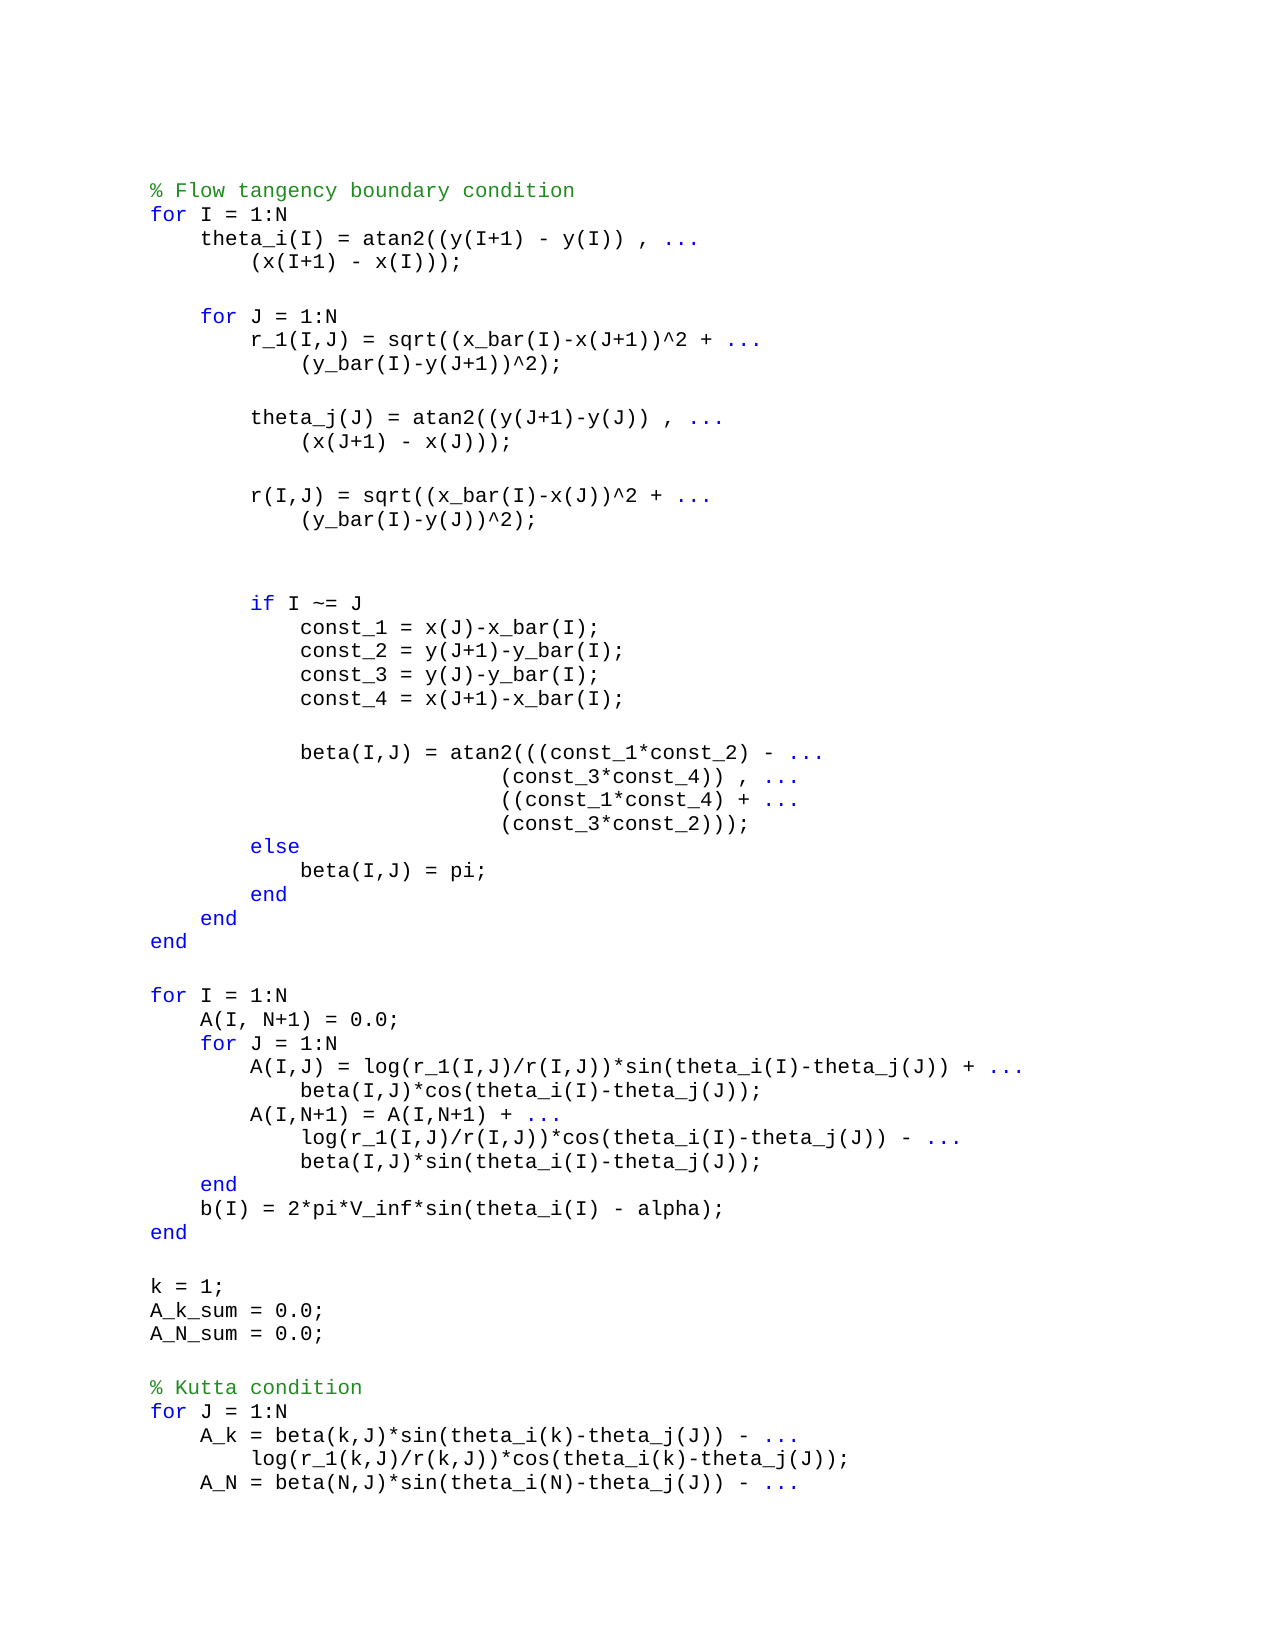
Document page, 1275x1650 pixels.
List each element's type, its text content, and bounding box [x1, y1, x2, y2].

text k = 1; [150, 1276, 1125, 1299]
text (x(J+1) - x(J))); [150, 431, 1125, 454]
text log(r_1(k,J)/r(k,J))*cos(theta_i(k)-theta_j(J)); [150, 1448, 1125, 1472]
text r(I,J) = sqrt((x_bar(I)-x(J))^2 + ... [150, 485, 1125, 508]
text end [150, 1222, 1125, 1245]
text % Kutta condition [150, 1377, 1125, 1401]
text r_1(I,J) = sqrt((x_bar(I)-x(J+1))^2 + ... [150, 329, 1125, 353]
text beta(I,J)*sin(theta_i(I)-theta_j(J)); [150, 1151, 1125, 1174]
text end [150, 931, 1125, 955]
text for J = 1:N [150, 1033, 1125, 1056]
text (y_bar(I)-y(J))^2); [150, 508, 1125, 532]
text for J = 1:N [150, 1401, 1125, 1425]
text theta_j(J) = atan2((y(J+1)-y(J)) , ... [150, 407, 1125, 431]
text A(I,J) = log(r_1(I,J)/r(I,J))*sin(theta_i(I)-theta_j(J)) + ... [150, 1056, 1125, 1080]
text theta_i(I) = atan2((y(I+1) - y(I)) , ... [150, 228, 1125, 251]
text beta(I,J)*cos(theta_i(I)-theta_j(J)); [150, 1080, 1125, 1103]
text beta(I,J) = pi; [150, 860, 1125, 884]
text const_3 = y(J)-y_bar(I); [150, 664, 1125, 688]
text (const_3*const_4)) , ... [150, 766, 1125, 789]
text for I = 1:N [150, 204, 1125, 228]
text A_N_sum = 0.0; [150, 1323, 1125, 1347]
text end [150, 1174, 1125, 1198]
text A(I, N+1) = 0.0; [150, 1009, 1125, 1033]
text for J = 1:N [150, 306, 1125, 329]
text A_k = beta(k,J)*sin(theta_i(k)-theta_j(J)) - ... [150, 1425, 1125, 1448]
text A_k_sum = 0.0; [150, 1299, 1125, 1323]
text else [150, 837, 1125, 860]
text const_4 = x(J+1)-x_bar(I); [150, 688, 1125, 711]
text (x(I+1) - x(I))); [150, 251, 1125, 275]
text beta(I,J) = atan2(((const_1*const_2) - ... [150, 742, 1125, 766]
text ((const_1*const_4) + ... [150, 789, 1125, 813]
text A_N = beta(N,J)*sin(theta_i(N)-theta_j(J)) - ... [150, 1472, 1125, 1496]
text if I ~= J [150, 593, 1125, 617]
text b(I) = 2*pi*V_inf*sin(theta_i(I) - alpha); [150, 1198, 1125, 1222]
text end [150, 884, 1125, 907]
text A(I,N+1) = A(I,N+1) + ... [150, 1103, 1125, 1127]
text log(r_1(I,J)/r(I,J))*cos(theta_i(I)-theta_j(J)) - ... [150, 1127, 1125, 1151]
text const_1 = x(J)-x_bar(I); [150, 617, 1125, 641]
text for I = 1:N [150, 985, 1125, 1009]
text (const_3*const_2))); [150, 813, 1125, 837]
text % Flow tangency boundary condition [150, 181, 1125, 204]
text const_2 = y(J+1)-y_bar(I); [150, 641, 1125, 664]
text end [150, 907, 1125, 931]
text (y_bar(I)-y(J+1))^2); [150, 353, 1125, 377]
